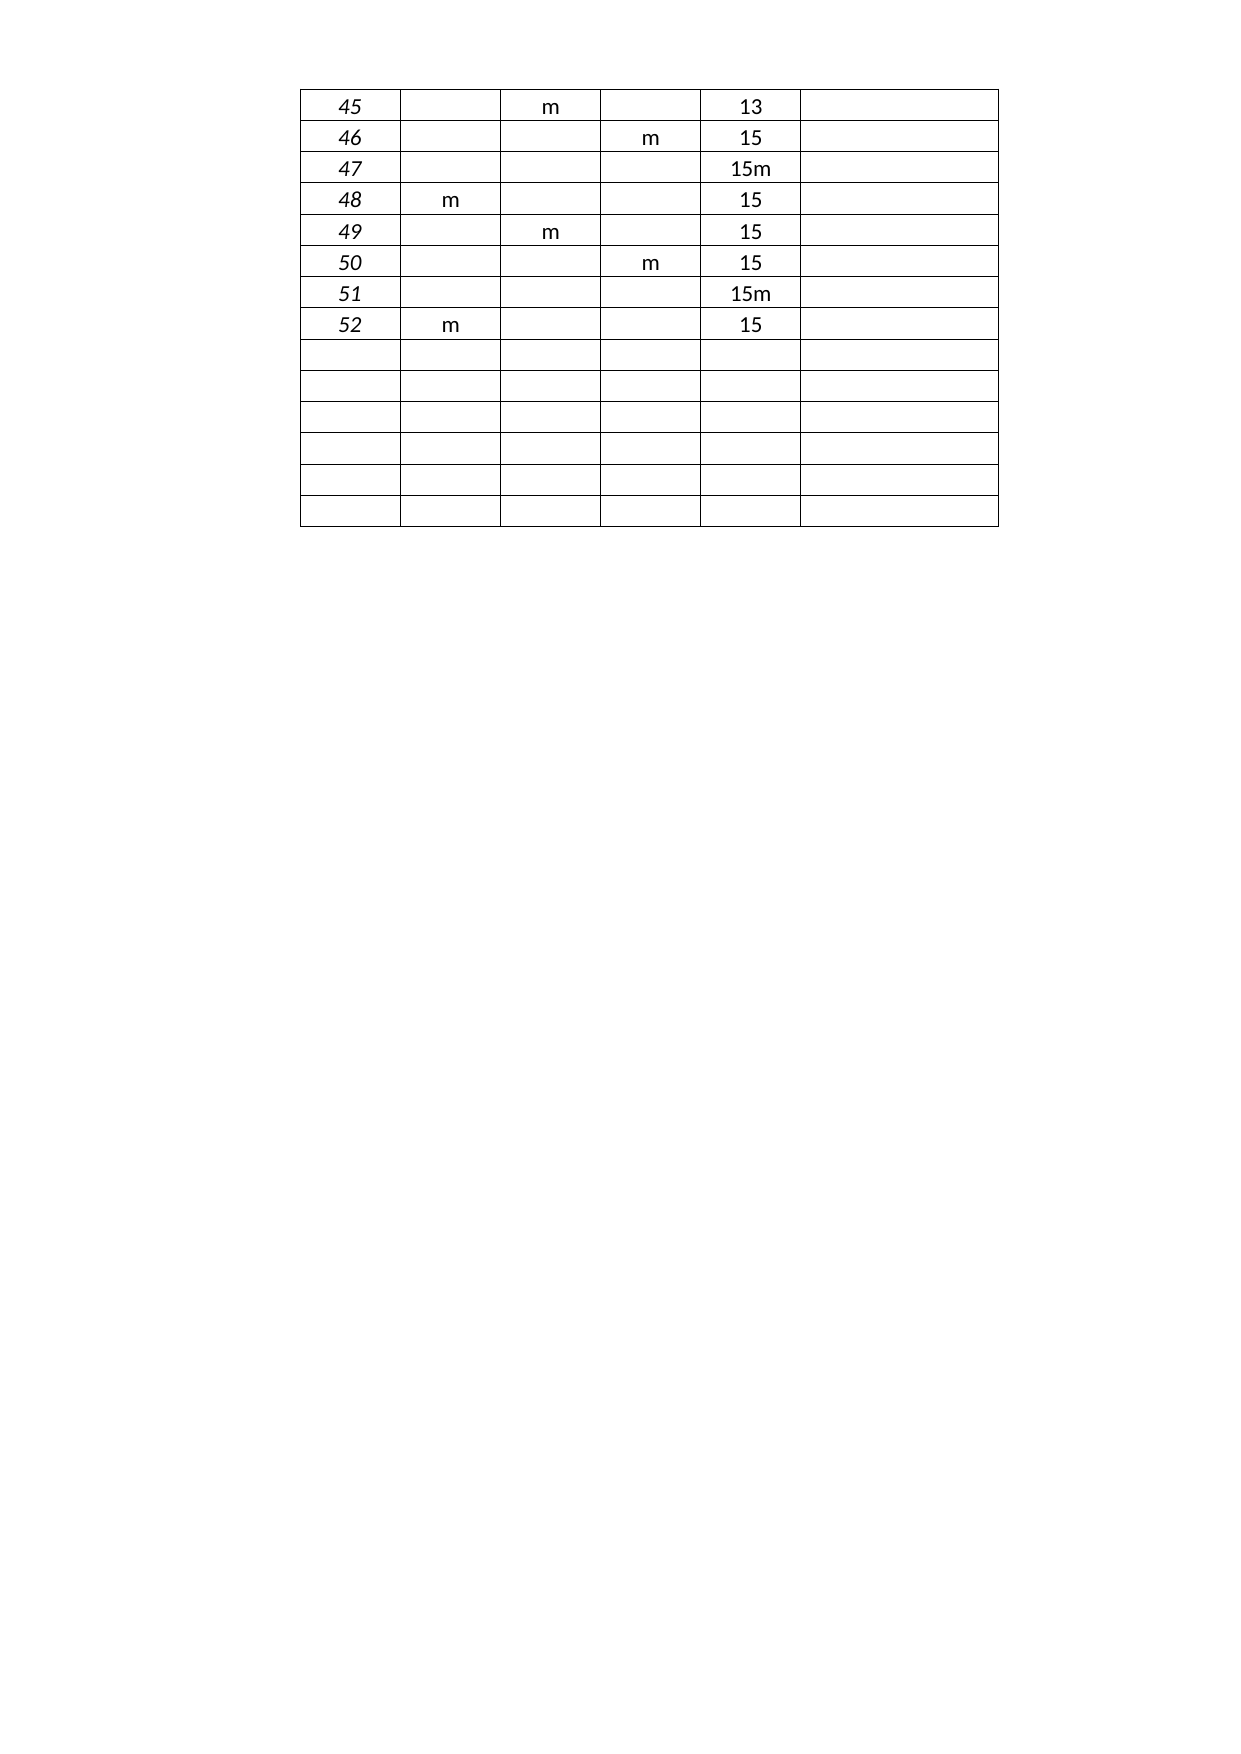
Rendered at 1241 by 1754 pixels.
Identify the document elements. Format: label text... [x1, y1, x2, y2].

table_cell [501, 433, 600, 463]
table_cell [401, 246, 500, 276]
table_cell [801, 121, 998, 151]
table_cell 15 [701, 183, 800, 213]
table_cell [301, 465, 400, 495]
table_cell [601, 277, 700, 307]
table_cell m [501, 215, 600, 245]
table_cell [401, 465, 500, 495]
table_cell [601, 496, 700, 526]
table_cell [601, 465, 700, 495]
table_cell 15 [701, 246, 800, 276]
table_cell [501, 371, 600, 401]
table_cell [801, 215, 998, 245]
table_cell 47 [301, 152, 400, 182]
table_cell [401, 215, 500, 245]
table_cell [801, 433, 998, 463]
table_cell 15 [701, 215, 800, 245]
table_cell [401, 152, 500, 182]
table_cell [801, 402, 998, 432]
table_cell [601, 433, 700, 463]
table_cell [601, 340, 700, 370]
table_cell m [601, 246, 700, 276]
table_header 45 [301, 90, 400, 120]
table_cell [301, 371, 400, 401]
table_cell 52 [301, 308, 400, 338]
table_cell [801, 152, 998, 182]
table_cell m [401, 183, 500, 213]
table_cell [401, 121, 500, 151]
table_cell [801, 465, 998, 495]
table_header [601, 90, 700, 120]
table_cell [701, 465, 800, 495]
table_cell 15m [701, 152, 800, 182]
table_header 13 [701, 90, 800, 120]
table_header m [501, 90, 600, 120]
table_cell [701, 496, 800, 526]
table_cell [501, 496, 600, 526]
table_cell [401, 277, 500, 307]
table_cell [801, 246, 998, 276]
table_cell [301, 402, 400, 432]
table_cell 49 [301, 215, 400, 245]
table_cell [601, 215, 700, 245]
table_cell [701, 340, 800, 370]
table_cell [401, 433, 500, 463]
table_cell [601, 308, 700, 338]
table_cell 15 [701, 308, 800, 338]
table_cell 46 [301, 121, 400, 151]
table_cell [701, 433, 800, 463]
table_cell [501, 340, 600, 370]
table_cell [501, 402, 600, 432]
table_cell 15 [701, 121, 800, 151]
table_cell [401, 340, 500, 370]
table_cell [601, 371, 700, 401]
table_cell [401, 402, 500, 432]
table_cell [301, 433, 400, 463]
table_cell [601, 152, 700, 182]
table_cell [501, 121, 600, 151]
table_cell m [401, 308, 500, 338]
table_cell 48 [301, 183, 400, 213]
table_cell [301, 340, 400, 370]
table_cell [601, 402, 700, 432]
table_cell [301, 496, 400, 526]
table_cell [501, 183, 600, 213]
table_cell [801, 308, 998, 338]
table_cell [501, 152, 600, 182]
table_cell [401, 496, 500, 526]
table_cell [801, 371, 998, 401]
table_cell [501, 308, 600, 338]
table_header [401, 90, 500, 120]
table_cell [801, 340, 998, 370]
table_cell [401, 371, 500, 401]
table_cell 51 [301, 277, 400, 307]
table_cell [801, 183, 998, 213]
table_header [801, 90, 998, 120]
table_cell [801, 277, 998, 307]
table_cell [501, 277, 600, 307]
table_cell [701, 371, 800, 401]
table_cell 15m [701, 277, 800, 307]
table_cell [601, 183, 700, 213]
table_cell [501, 465, 600, 495]
table_cell [701, 402, 800, 432]
table_cell [801, 496, 998, 526]
table_cell 50 [301, 246, 400, 276]
table_cell m [601, 121, 700, 151]
table_cell [501, 246, 600, 276]
